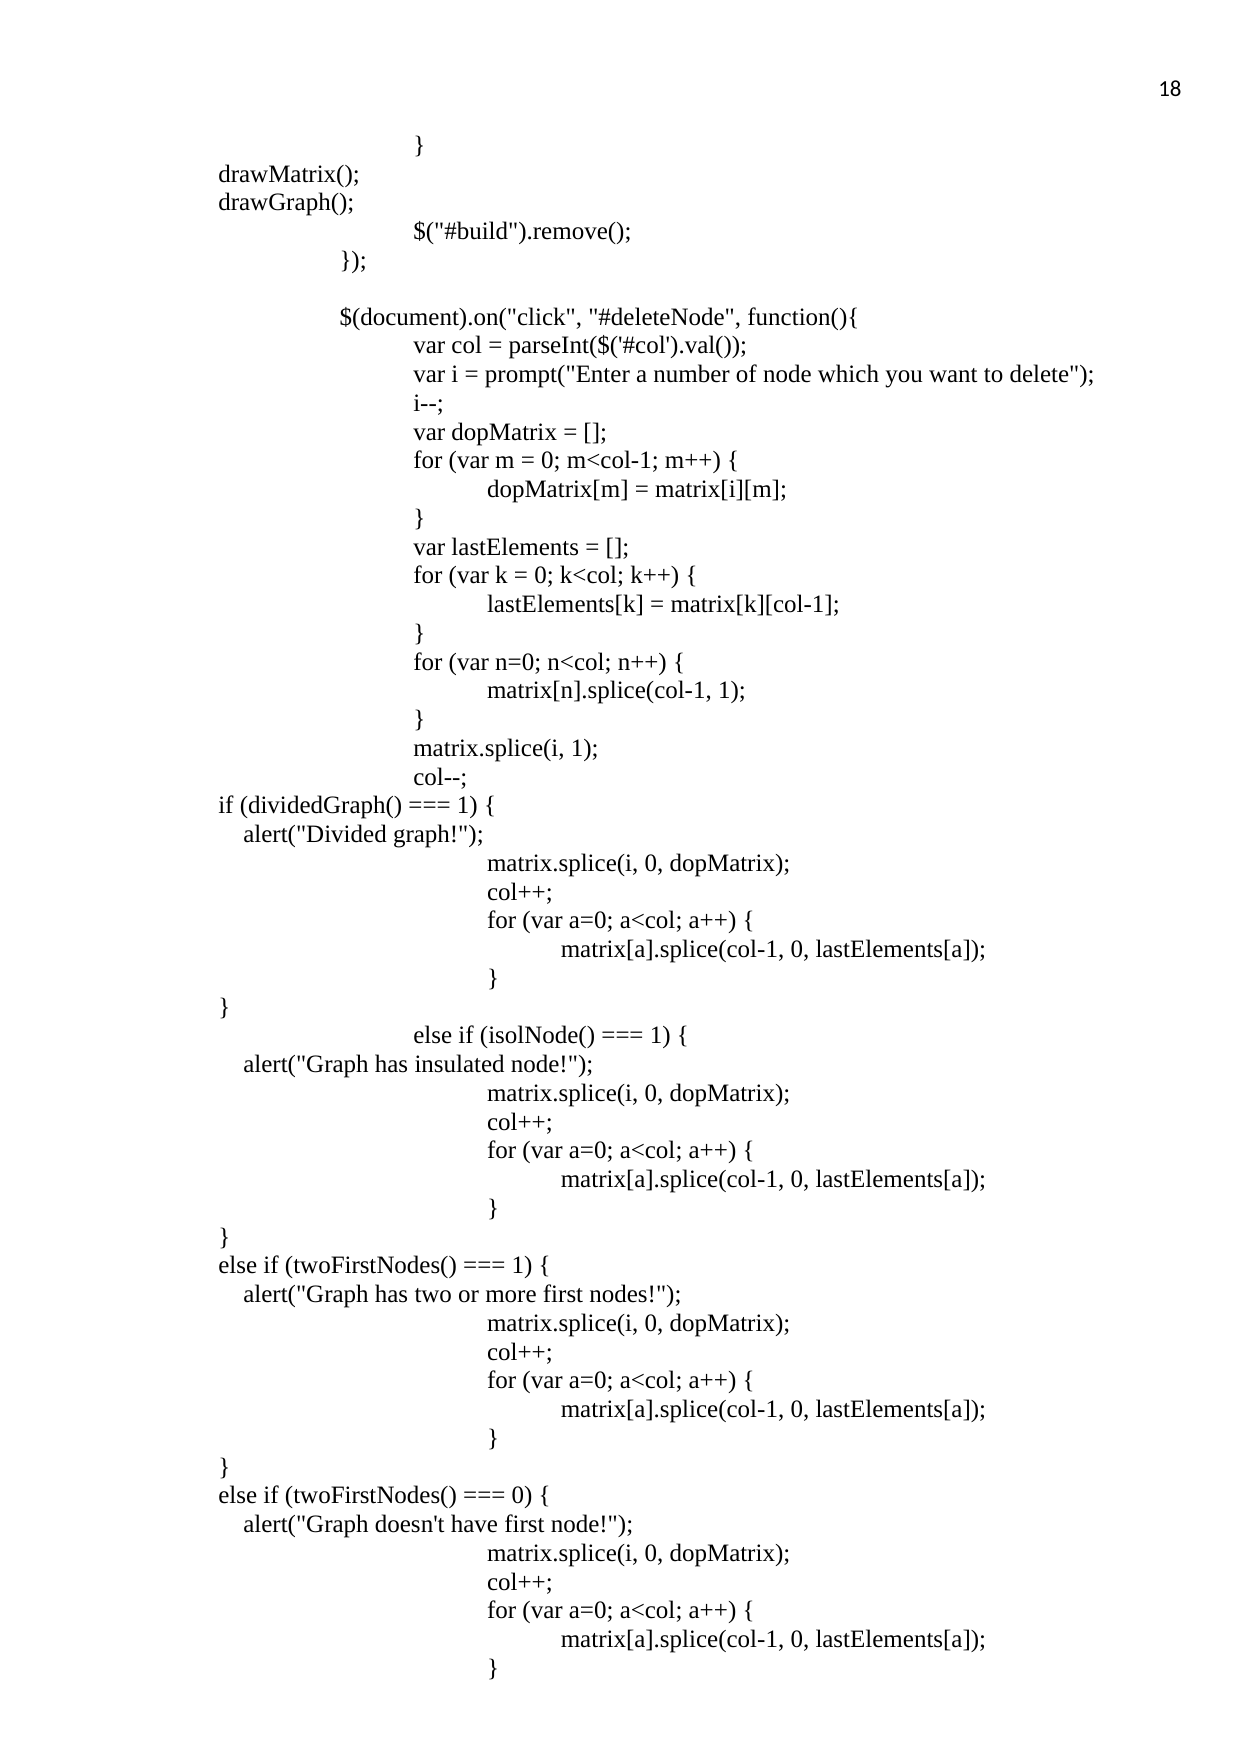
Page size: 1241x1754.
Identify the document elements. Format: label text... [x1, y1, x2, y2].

text for (var a=0; a<col; a++) { [118, 1595, 1181, 1624]
text col++; [118, 1107, 1181, 1135]
text } [118, 704, 1181, 733]
text for (var a=0; a<col; a++) { [118, 1135, 1181, 1164]
text alert("Graph has two or more first nodes!"); [118, 1279, 1181, 1308]
text $(document).on("click", "#deleteNode", function(){ [118, 302, 1181, 330]
text else if (isolNode() === 1) { [118, 1020, 1181, 1049]
text matrix.splice(i, 0, dopMatrix); [118, 1538, 1181, 1567]
text i--; [118, 388, 1181, 417]
text drawGraph(); [118, 187, 1181, 216]
text else if (twoFirstNodes() === 1) { [118, 1250, 1181, 1279]
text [118, 1394, 1181, 1423]
text matrix[n].splice(col-1, 1); [118, 675, 1181, 704]
text } [118, 1423, 1181, 1452]
text for (var n=0; n<col; n++) { [118, 647, 1181, 675]
text alert("Graph doesn't have first node!"); [118, 1509, 1181, 1538]
text for (var a=0; a<col; a++) { [118, 905, 1181, 934]
text } [118, 1452, 1181, 1480]
text }); [118, 245, 1181, 274]
text matrix.splice(i, 0, dopMatrix); [118, 1308, 1181, 1337]
text matrix.splice(i, 0, dopMatrix); [118, 848, 1181, 877]
text } [118, 963, 1181, 992]
text matrix[a].splice(col-1, 0, lastElements[a]); [118, 934, 1181, 963]
text lastElements[k] = matrix[k][col-1]; [118, 589, 1181, 618]
text dopMatrix[m] = matrix[i][m]; [118, 474, 1181, 503]
text if (dividedGraph() === 1) { [118, 790, 1181, 819]
text } [118, 618, 1181, 647]
text alert("Graph has insulated node!"); [118, 1049, 1181, 1078]
text var dopMatrix = []; [118, 417, 1181, 445]
text col--; [118, 762, 1181, 790]
text } [118, 1653, 1181, 1682]
text matrix.splice(i, 0, dopMatrix); [118, 1078, 1181, 1107]
text drawMatrix(); [118, 159, 1181, 187]
text for (var m = 0; m<col-1; m++) { [118, 445, 1181, 474]
text } [118, 1222, 1181, 1250]
text var lastElements = []; [118, 532, 1181, 560]
text col++; [118, 1337, 1181, 1365]
text for (var a=0; a<col; a++) { [118, 1365, 1181, 1394]
text } [118, 992, 1181, 1020]
text } [118, 1193, 1181, 1222]
text matrix.splice(i, 1); [118, 733, 1181, 762]
text alert("Divided graph!"); [118, 819, 1181, 848]
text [118, 1624, 1181, 1653]
text else if (twoFirstNodes() === 0) { [118, 1480, 1181, 1509]
text } [118, 130, 1181, 159]
text } [118, 503, 1181, 532]
text var col = parseInt($('#col').val()); [118, 330, 1181, 359]
text var i = prompt("Enter a number of node which you want to delete"); [118, 359, 1181, 388]
text col++; [118, 1567, 1181, 1595]
text col++; [118, 877, 1181, 905]
text matrix[a].splice(col-1, 0, lastElements[a]); [118, 1164, 1181, 1193]
text for (var k = 0; k<col; k++) { [118, 560, 1181, 589]
text $("#build").remove(); [118, 216, 1181, 245]
